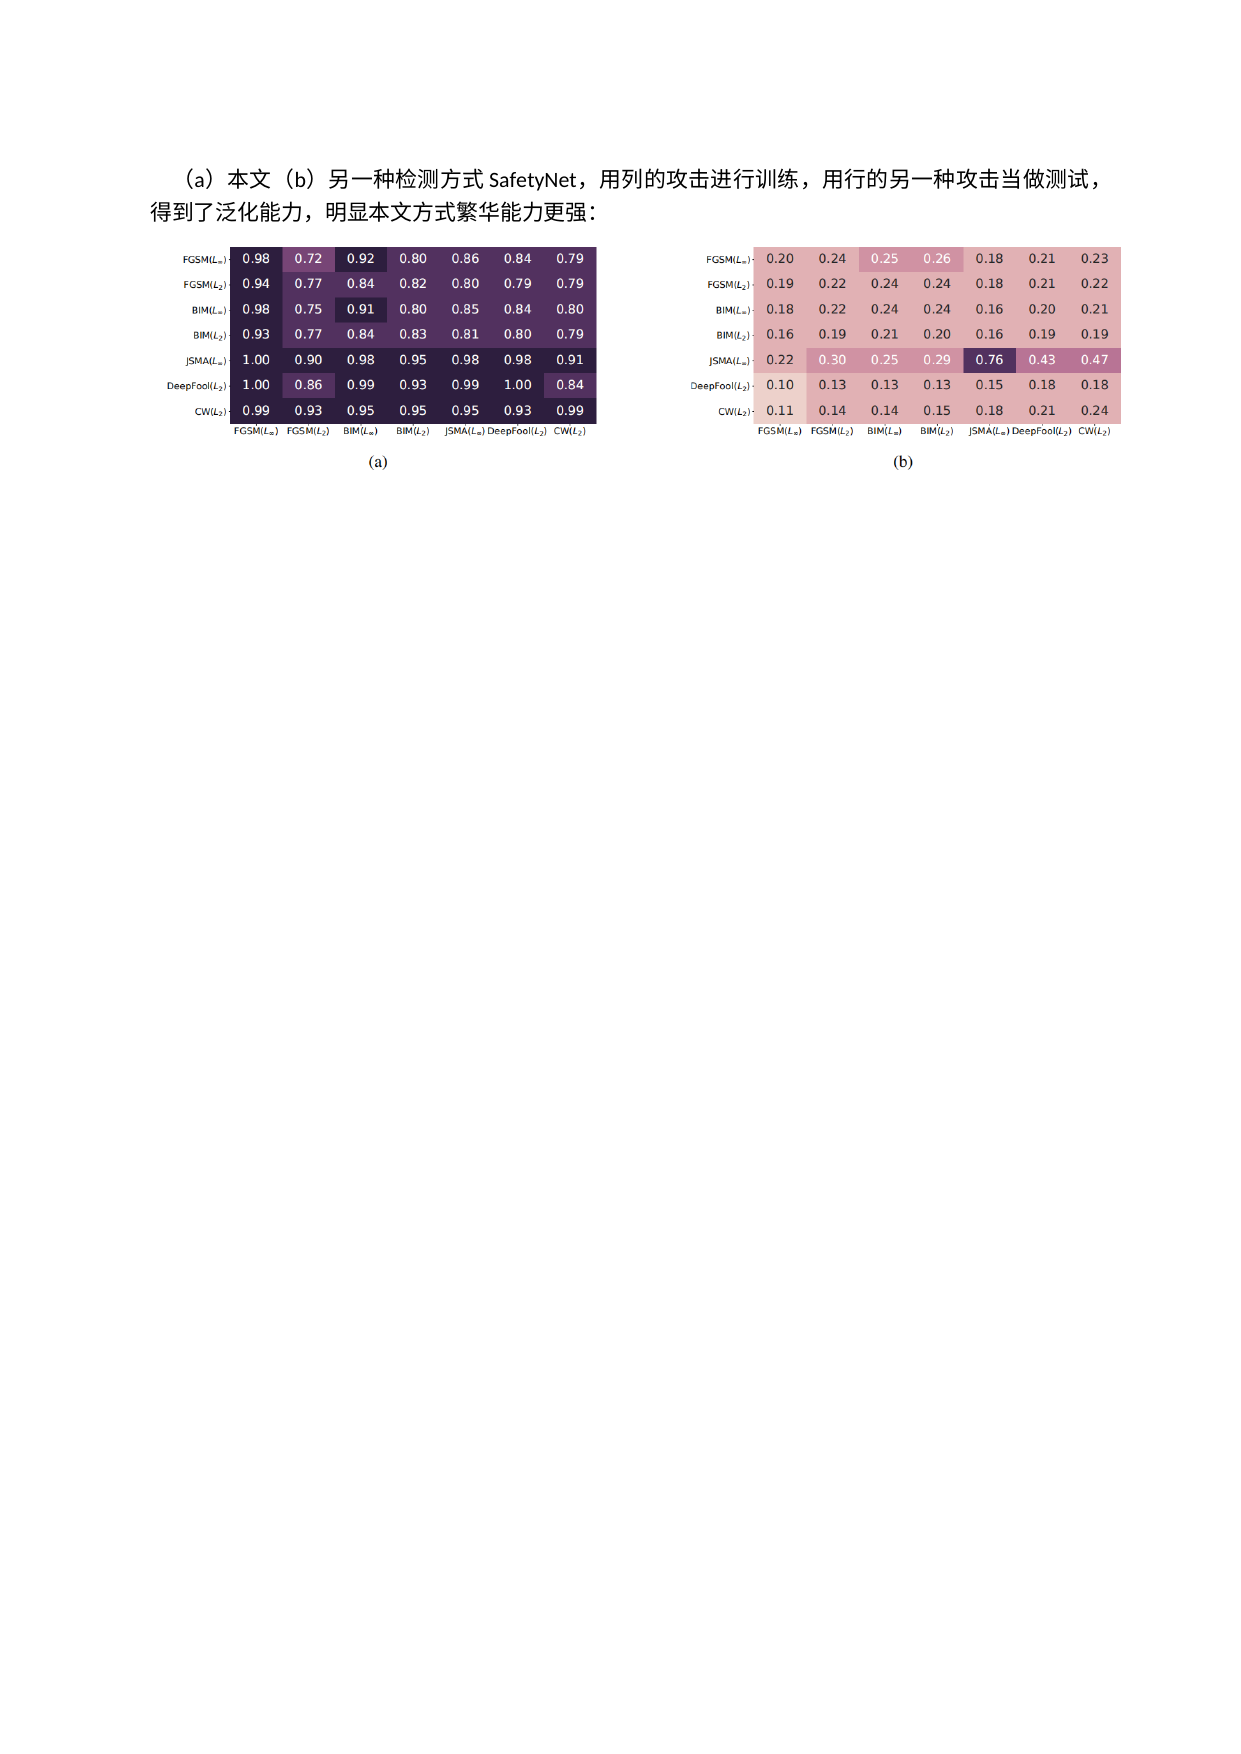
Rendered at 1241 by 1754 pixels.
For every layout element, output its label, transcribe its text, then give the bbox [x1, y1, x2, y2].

picture [150, 227, 1130, 473]
text （a）本文（b）另一种检测方式SafetyNet，用列的攻击进行训练，用行的另一种攻击当做测试，得到了泛化能力，明显本文方式繁华能力更强： [150, 162, 1090, 227]
